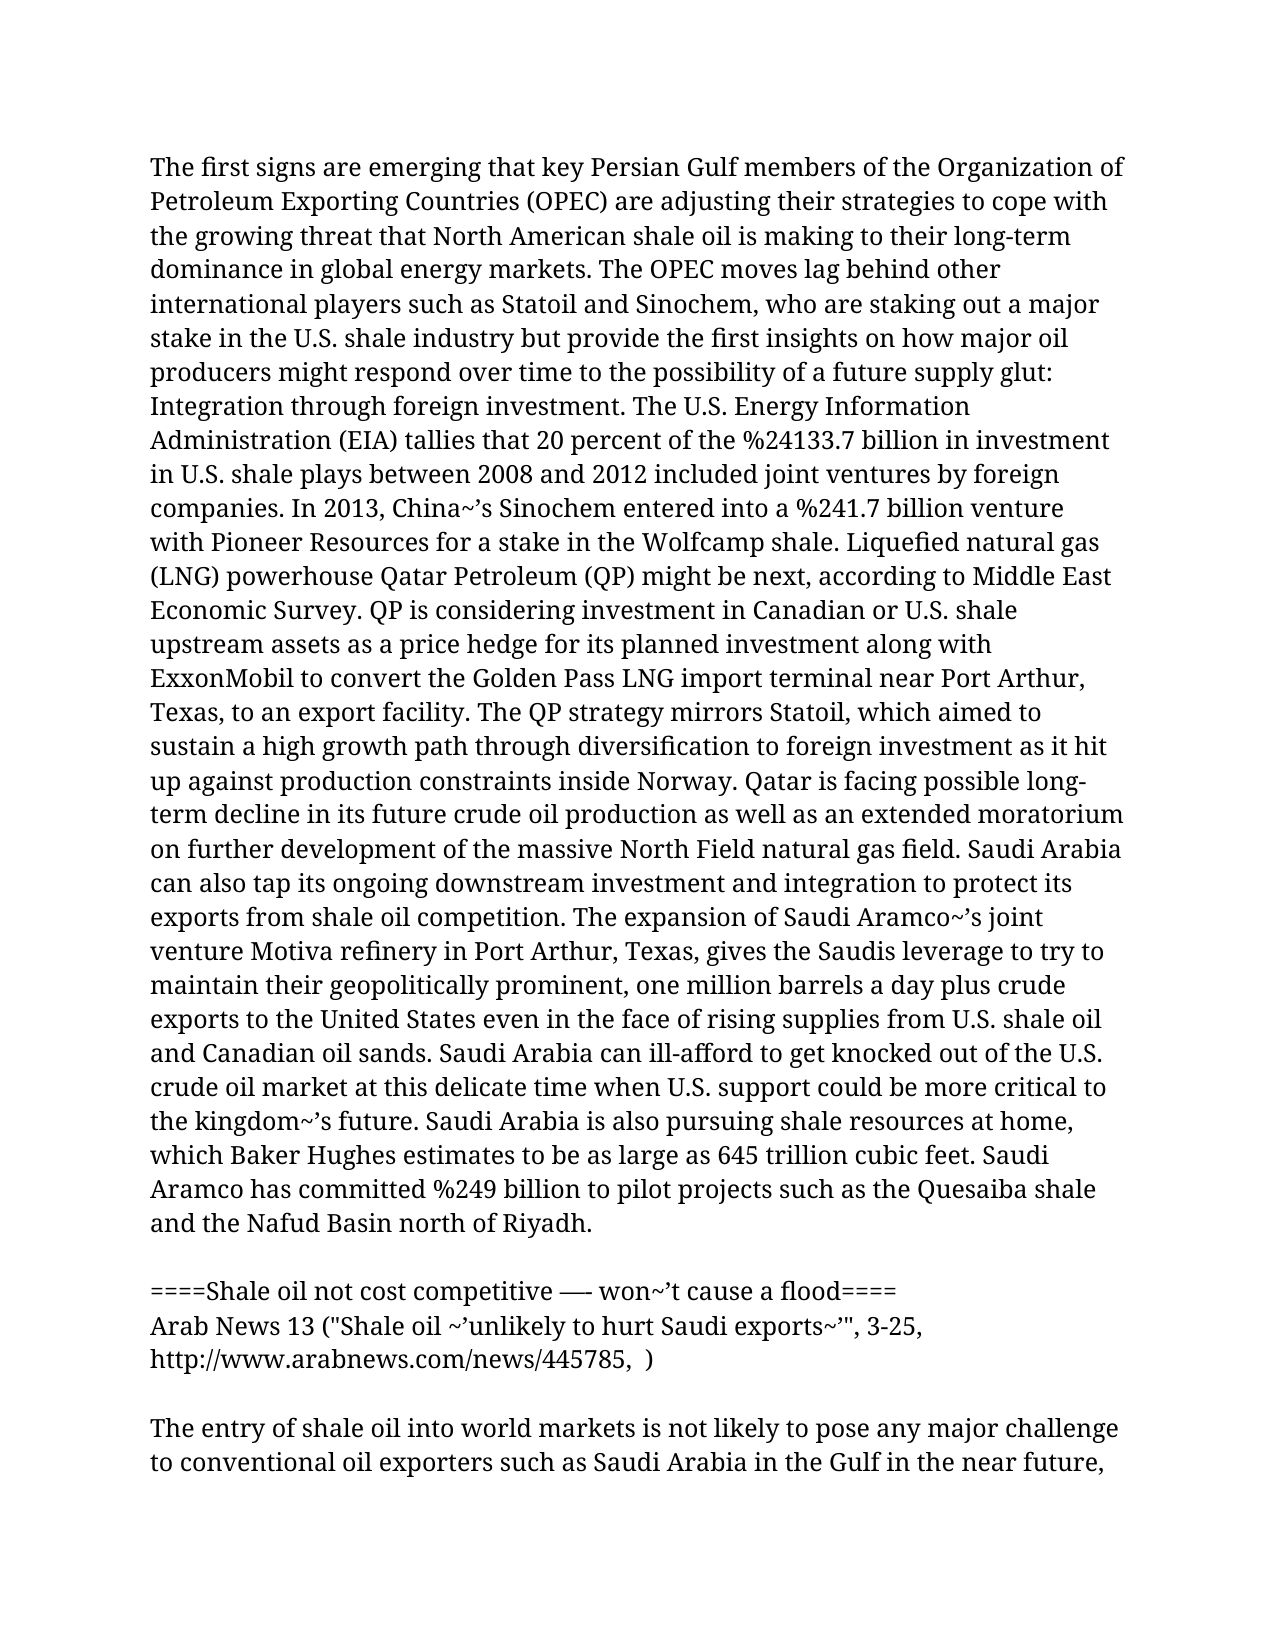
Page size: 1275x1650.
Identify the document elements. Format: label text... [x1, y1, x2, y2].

text The first signs are emerging that key Persian Gulf members of the Organization of Petroleum Exporting Countries (OPEC) are adjusting their strategies to cope with the growing threat that North American shale oil is making to their long-term dominance in global energy markets. The OPEC moves lag behind other international players such as Statoil and Sinochem, who are staking out a major stake in the U.S. shale industry but provide the first insights on how major oil producers might respond over time to the possibility of a future supply glut: Integration through foreign investment. The U.S. Energy Information Administration (EIA) tallies that 20 percent of the %24133.7 billion in investment in U.S. shale plays between 2008 and 2012 included joint ventures by foreign companies. In 2013, China~’s Sinochem entered into a %241.7 billion venture with Pioneer Resources for a stake in the Wolfcamp shale. Liquefied natural gas (LNG) powerhouse Qatar Petroleum (QP) might be next, according to Middle East Economic Survey. QP is considering investment in Canadian or U.S. shale upstream assets as a price hedge for its planned investment along with ExxonMobil to convert the Golden Pass LNG import terminal near Port Arthur, Texas, to an export facility. The QP strategy mirrors Statoil, which aimed to sustain a high growth path through diversification to foreign investment as it hit up against production constraints inside Norway. Qatar is facing possible long-term decline in its future crude oil production as well as an extended moratorium on further development of the massive North Field natural gas field. Saudi Arabia can also tap its ongoing downstream investment and integration to protect its exports from shale oil competition. The expansion of Saudi Aramco~’s joint venture Motiva refinery in Port Arthur, Texas, gives the Saudis leverage to try to maintain their geopolitically prominent, one million barrels a day plus crude exports to the United States even in the face of rising supplies from U.S. shale oil and Canadian oil sands. Saudi Arabia can ill-afford to get knocked out of the U.S. crude oil market at this delicate time when U.S. support could be more critical to the kingdom~’s future. Saudi Arabia is also pursuing shale resources at home, which Baker Hughes estimates to be as large as 645 trillion cubic feet. Saudi Aramco has committed %249 billion to pilot projects such as the Quesaiba shale and the Nafud Basin north of Riyadh. [150, 150, 1125, 1240]
text ====Shale oil not cost competitive —- won~’t cause a flood==== [150, 1274, 1125, 1308]
text Arab News 13 ("Shale oil ~’unlikely to hurt Saudi exports~’", 3-25, http://www.arabnews.com/news/445785, ) [150, 1308, 1125, 1376]
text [150, 1410, 1125, 1478]
